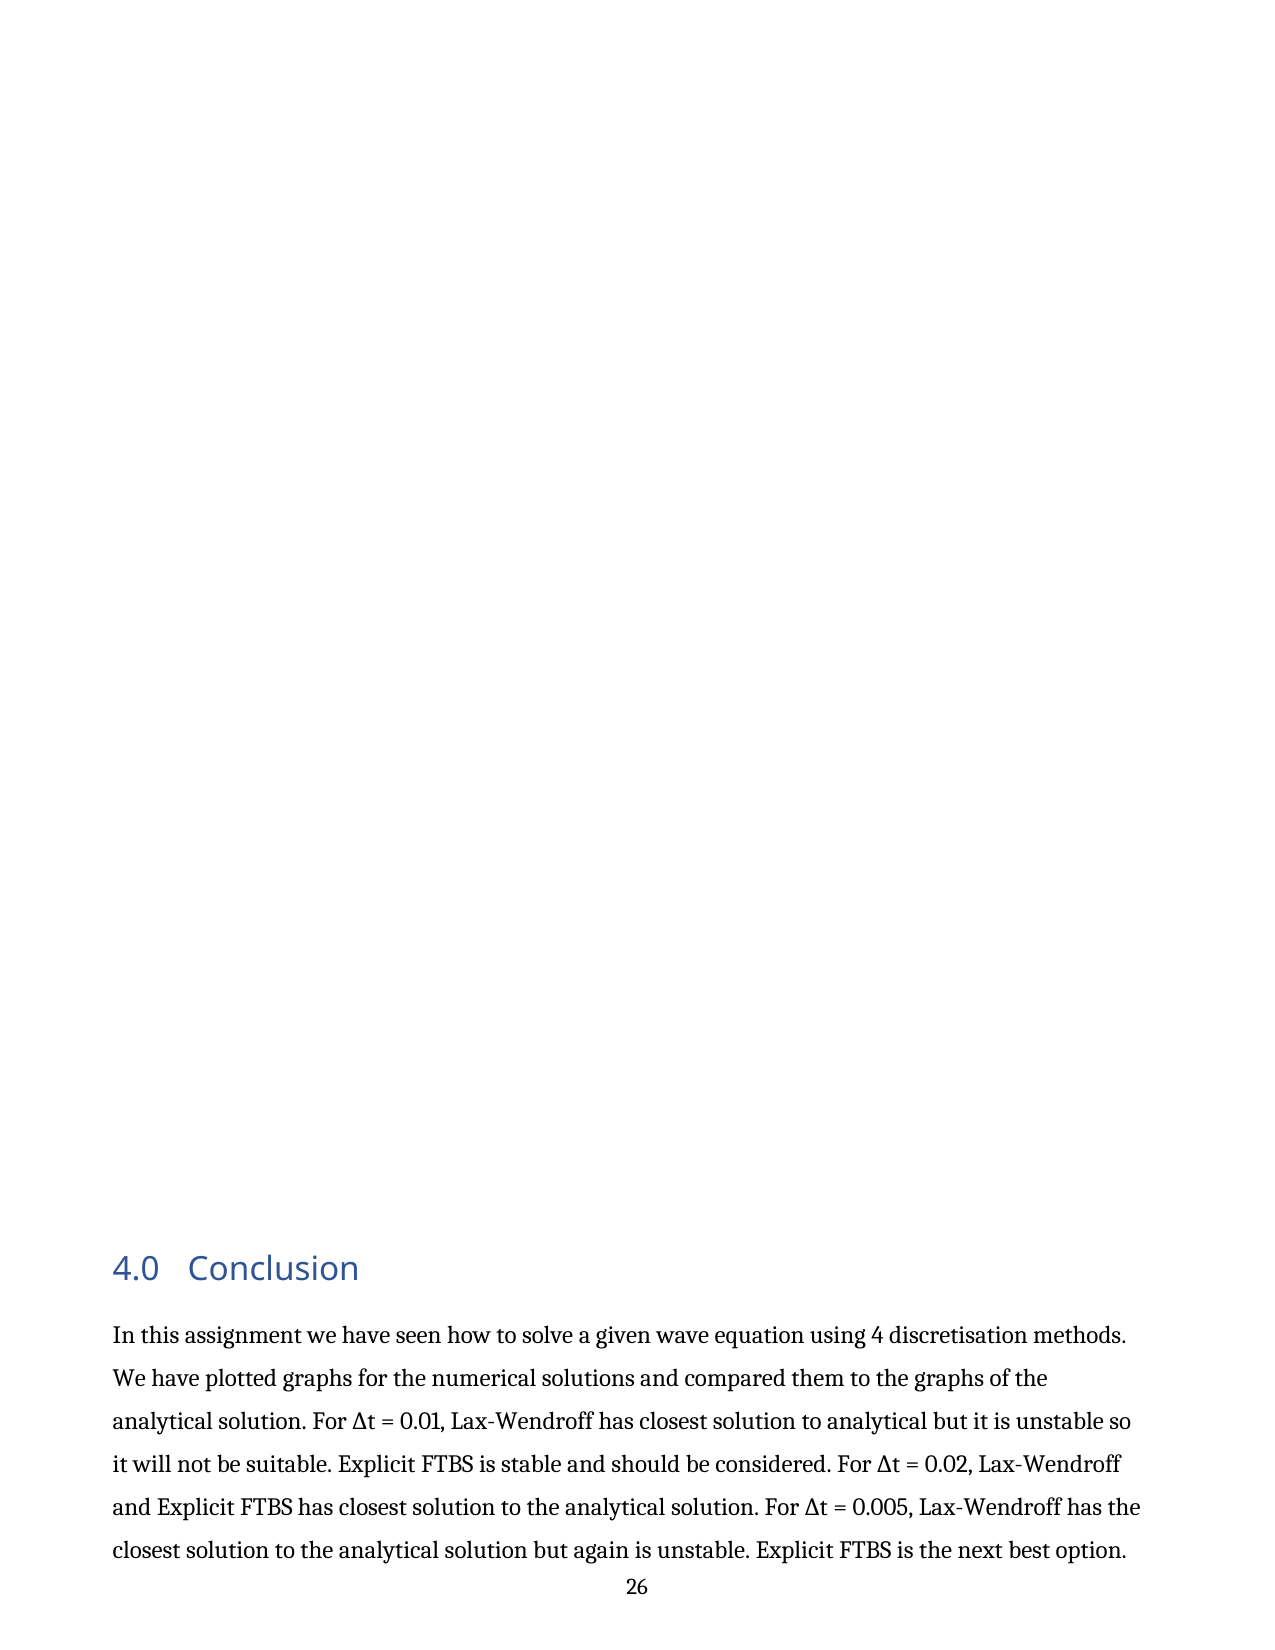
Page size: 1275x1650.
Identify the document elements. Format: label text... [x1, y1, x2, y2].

subtitle 4.0 Conclusion [112, 1244, 1175, 1290]
text In this assignment we have seen how to solve a given wave equation using 4 discretisation methods. We have plotted graphs for the numerical solutions and compared them to the graphs of the analytical solution. For ∆t = 0.01, Lax-Wendroff has closest solution to analytical but it is unstable so it will not be suitable. Explicit FTBS is stable and should be considered. For ∆t = 0.02, Lax-Wendroff and Explicit FTBS has closest solution to the analytical solution. For ∆t = 0.005, Lax-Wendroff has the closest solution to the analytical solution but again is unstable. Explicit FTBS is the next best option. [112, 1321, 1151, 1565]
